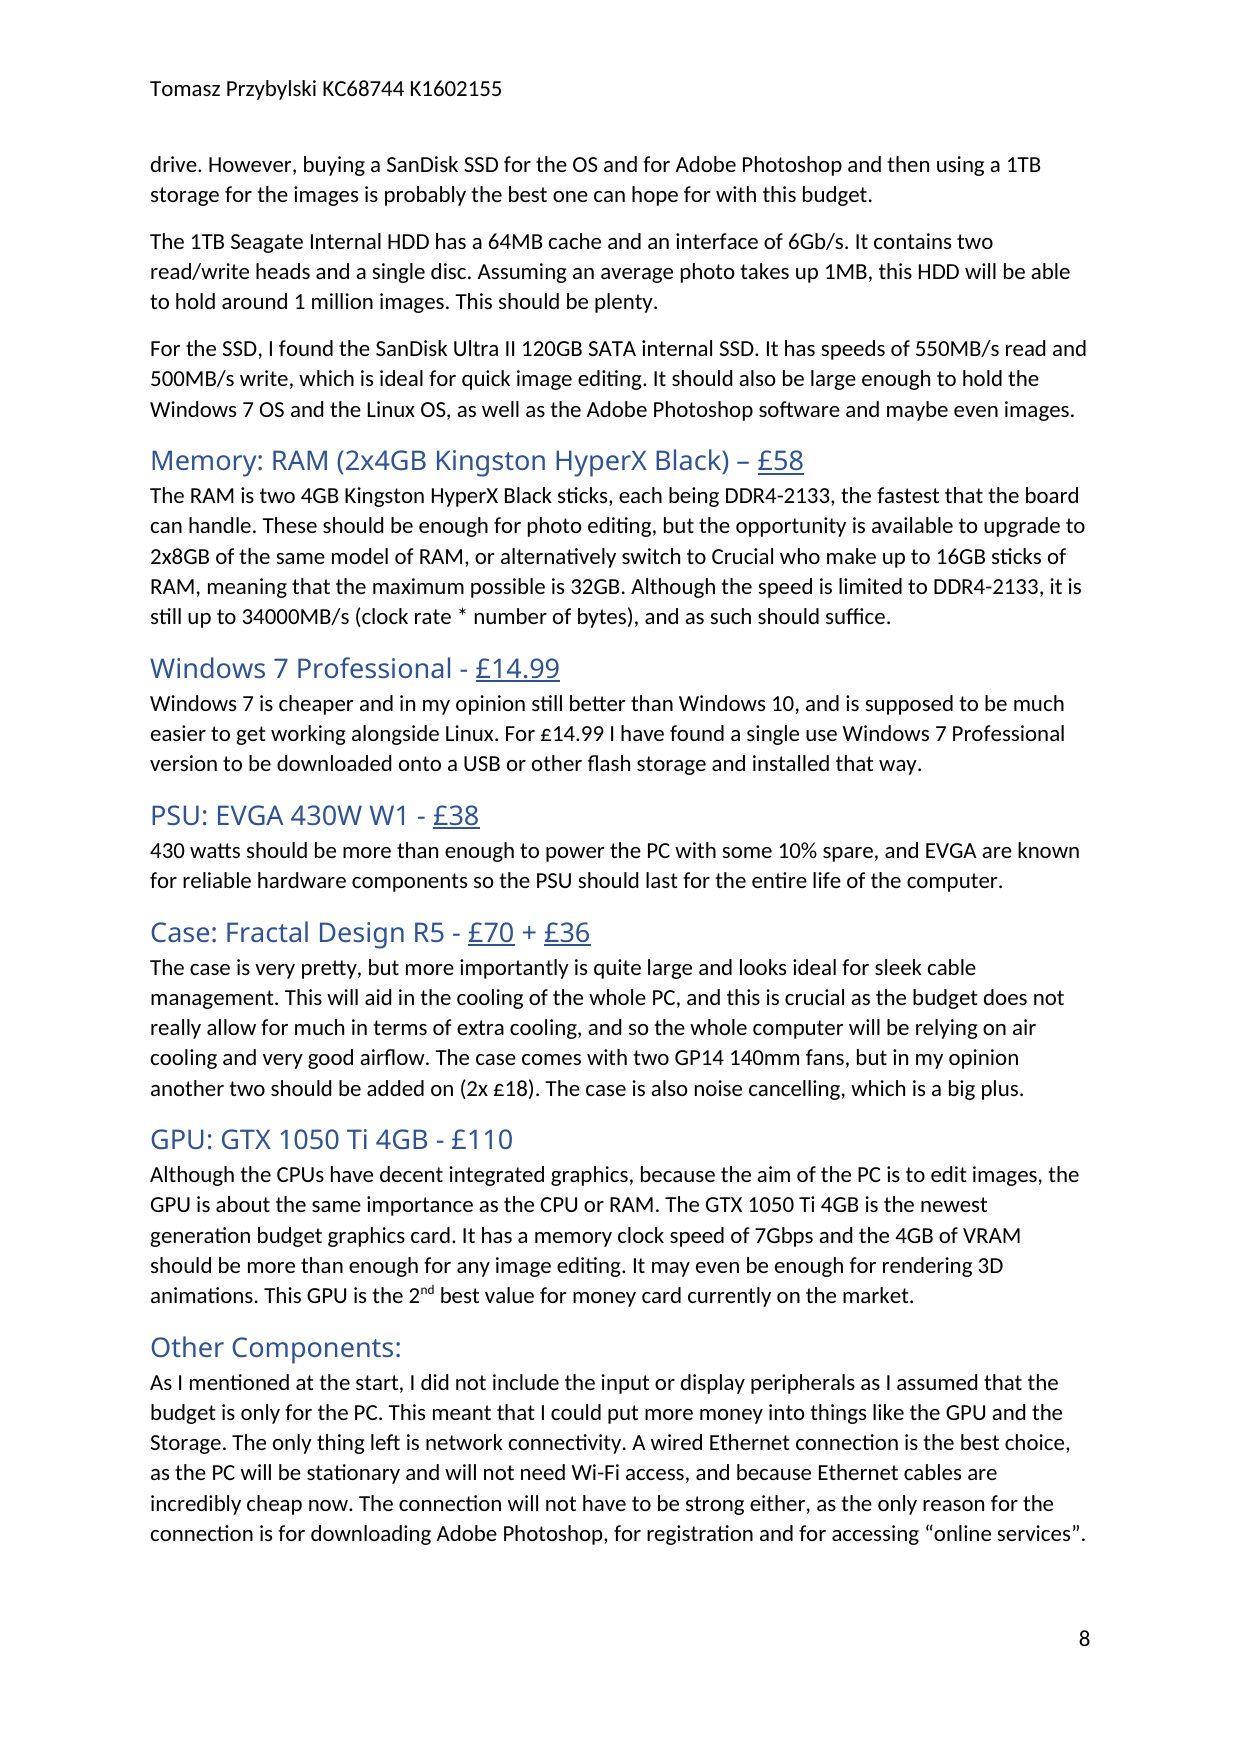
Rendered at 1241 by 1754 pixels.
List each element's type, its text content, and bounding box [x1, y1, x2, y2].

text For the SSD, I found the SanDisk Ultra II 120GB SATA internal SSD. It has speeds of 550MB/s read and 500MB/s write, which is ideal for quick image editing. It should also be large enough to hold the Windows 7 OS and the Linux OS, as well as the Adobe Photoshop software and maybe even images. [150, 334, 1090, 423]
subtitle Other Components: [150, 1328, 1090, 1365]
subtitle Case: Fractal Design R5 - £70 + £36 [150, 913, 1090, 950]
subtitle Windows 7 Professional - £14.99 [150, 649, 1090, 686]
text The RAM is two 4GB Kingston HyperX Black sticks, each being DDR4-2133, the fastest that the board can handle. These should be enough for photo editing, but the opportunity is available to upgrade to 2x8GB of the same model of RAM, or alternatively switch to Crucial who make up to 16GB sticks of RAM, meaning that the maximum possible is 32GB. Although the speed is limited to DDR4-2133, it is still up to 34000MB/s (clock rate * number of bytes), and as such should suffice. [150, 481, 1090, 630]
text The case is very pretty, but more importantly is quite large and looks ideal for sleek cable management. This will aid in the cooling of the whole PC, and this is crucial as the budget does not really allow for much in terms of extra cooling, and so the whole computer will be relying on air cooling and very good airflow. The case comes with two GP14 140mm fans, but in my opinion another two should be added on (2x £18). The case is also noise cancelling, which is a big plus. [150, 953, 1090, 1102]
subtitle Memory: RAM (2x4GB Kingston HyperX Black) – £58 [150, 442, 1090, 478]
text The 1TB Seagate Internal HDD has a 64MB cache and an interface of 6Gb/s. It contains two read/write heads and a single disc. Assuming an average photo takes up 1MB, this HDD will be able to hold around 1 million images. This should be plenty. [150, 227, 1090, 316]
text Windows 7 is cheaper and in my opinion still better than Windows 10, and is supposed to be much easier to get working alongside Linux. For £14.99 I have found a single use Windows 7 Professional version to be downloaded onto a USB or other flash storage and installed that way. [150, 689, 1090, 777]
text Although the CPUs have decent integrated graphics, because the aim of the PC is to edit images, the GPU is about the same importance as the CPU or RAM. The GTX 1050 Ti 4GB is the newest generation budget graphics card. It has a memory clock speed of 7Gbps and the 4GB of VRAM should be more than enough for any image editing. It may even be enough for rendering 3D animations. This GPU is the 2nd best value for money card currently on the market. [150, 1160, 1090, 1309]
subtitle PSU: EVGA 430W W1 - £38 [150, 796, 1090, 833]
subtitle GPU: GTX 1050 Ti 4GB - £110 [150, 1121, 1090, 1157]
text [150, 1368, 1090, 1547]
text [150, 150, 1090, 208]
text 430 watts should be more than enough to power the PC with some 10% spare, and EVGA are known for reliable hardware components so the PSU should last for the entire life of the computer. [150, 836, 1090, 894]
